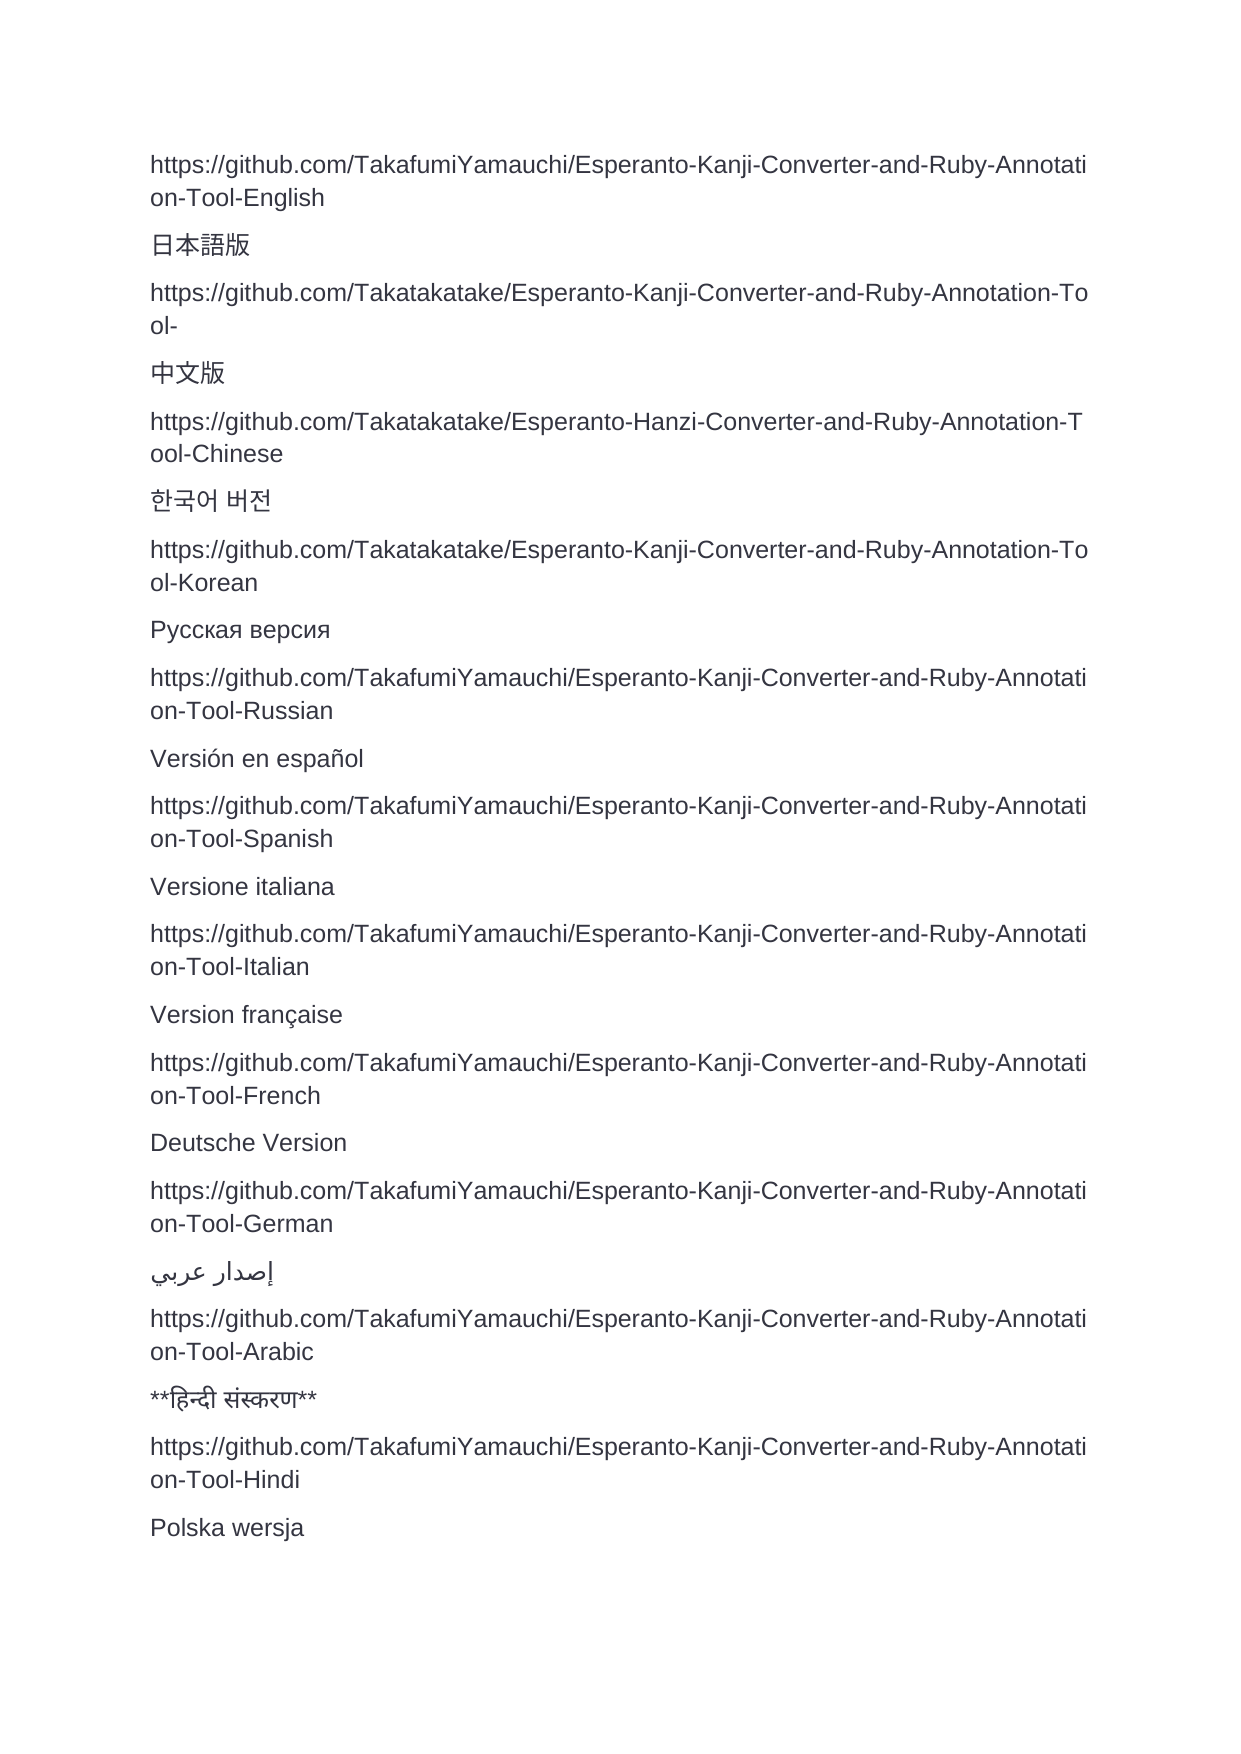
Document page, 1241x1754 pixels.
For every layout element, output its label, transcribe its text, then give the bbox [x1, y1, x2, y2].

text https://github.com/TakafumiYamauchi/Esperanto-Kanji-Converter-and-Ruby-Annotation-Tool-English [150, 150, 1090, 212]
text 中文版 [150, 359, 1090, 388]
text https://github.com/TakafumiYamauchi/Esperanto-Kanji-Converter-and-Ruby-Annotation-Tool-Russian [150, 663, 1090, 725]
text https://github.com/Takatakatake/Esperanto-Kanji-Converter-and-Ruby-Annotation-Tool-Korean [150, 535, 1090, 596]
text 日本語版 [150, 231, 1090, 259]
text Version française [150, 1000, 1090, 1029]
text https://github.com/Takatakatake/Esperanto-Hanzi-Converter-and-Ruby-Annotation-Tool-Chinese [150, 406, 1090, 468]
text **हिन्दी संस्करण** [150, 1385, 1090, 1413]
text https://github.com/TakafumiYamauchi/Esperanto-Kanji-Converter-and-Ruby-Annotation-Tool-Italian [150, 919, 1090, 981]
text https://github.com/TakafumiYamauchi/Esperanto-Kanji-Converter-and-Ruby-Annotation-Tool-Hindi [150, 1432, 1090, 1494]
text https://github.com/TakafumiYamauchi/Esperanto-Kanji-Converter-and-Ruby-Annotation-Tool-German [150, 1176, 1090, 1238]
text https://github.com/TakafumiYamauchi/Esperanto-Kanji-Converter-and-Ruby-Annotation-Tool-Arabic [150, 1304, 1090, 1366]
text https://github.com/Takatakatake/Esperanto-Kanji-Converter-and-Ruby-Annotation-Tool- [150, 278, 1090, 340]
text https://github.com/TakafumiYamauchi/Esperanto-Kanji-Converter-and-Ruby-Annotation-Tool-Spanish [150, 791, 1090, 853]
text https://github.com/TakafumiYamauchi/Esperanto-Kanji-Converter-and-Ruby-Annotation-Tool-French [150, 1048, 1090, 1109]
text Русская версия [150, 615, 1090, 644]
text Versión en español [150, 743, 1090, 772]
text إصدار عربي [150, 1256, 1090, 1285]
text 한국어 버전 [150, 487, 1090, 516]
text Deutsche Version [150, 1128, 1090, 1157]
text Versione italiana [150, 872, 1090, 901]
text Polska wersja [150, 1513, 1090, 1542]
